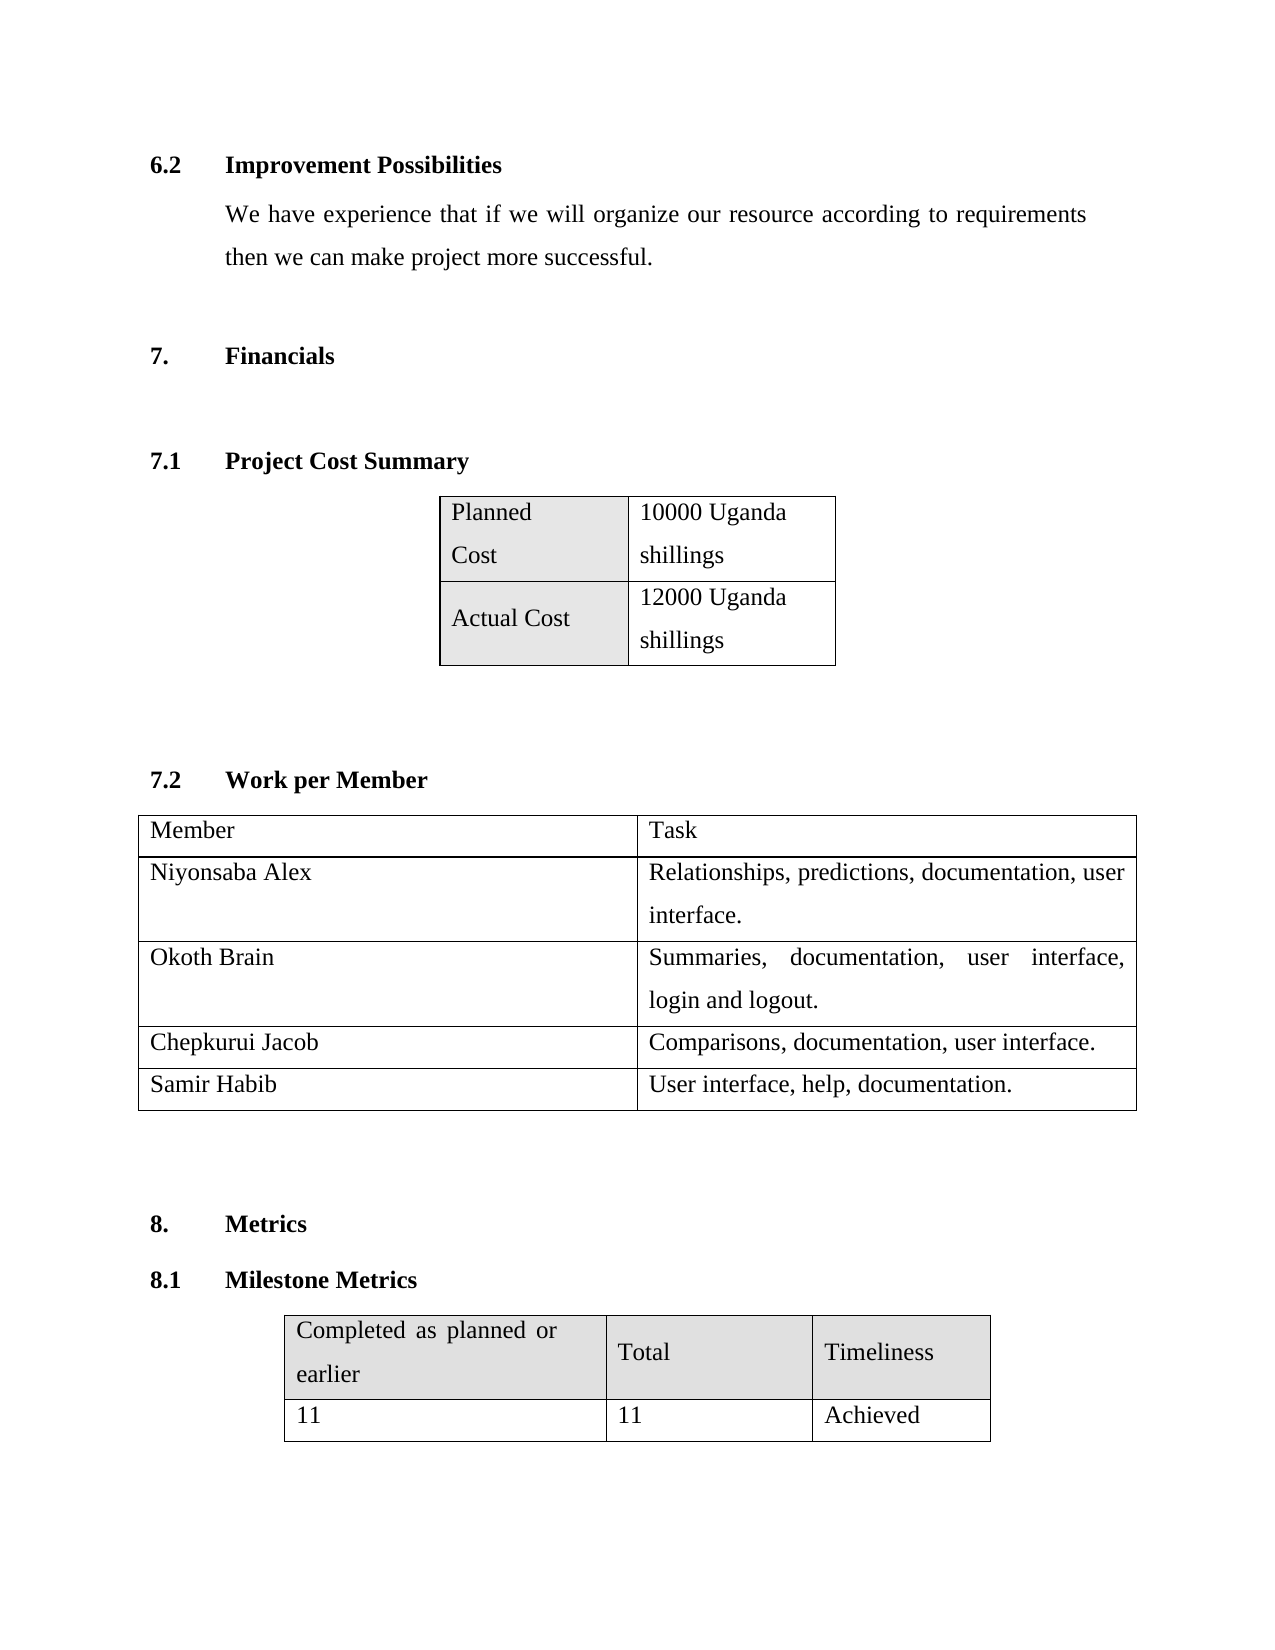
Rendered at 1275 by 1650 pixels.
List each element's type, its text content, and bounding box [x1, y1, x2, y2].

table_cell Comparisons, documentation, user interface. [638, 1027, 1136, 1068]
table_cell Achieved [813, 1400, 990, 1441]
subtitle Improvement Possibilities [150, 150, 1087, 179]
table_cell 11 [285, 1400, 606, 1441]
table_header Member [139, 816, 637, 856]
table_header Completed as planned or earlier [285, 1316, 606, 1399]
table_cell Niyonsaba Alex [139, 858, 637, 941]
table_cell User interface, help, documentation. [638, 1069, 1136, 1110]
subtitle Milestone Metrics [150, 1265, 1087, 1294]
subtitle Project Cost Summary [150, 446, 1087, 475]
table_header Task [638, 816, 1136, 856]
subtitle Metrics [150, 1209, 1087, 1238]
table_header Total [607, 1316, 812, 1399]
subtitle Work per Member [150, 765, 1087, 794]
table_cell Chepkurui Jacob [139, 1027, 637, 1068]
table_header Timeliness [813, 1316, 990, 1399]
table_header Planned Cost [441, 497, 628, 581]
table_header 10000 Uganda shillings [629, 497, 835, 581]
subtitle Financials [150, 341, 1087, 370]
table_cell Samir Habib [139, 1069, 637, 1110]
table_cell 11 [607, 1400, 812, 1441]
text We have experience that if we will organize our resource according to requirements then we can make project more successful. [225, 199, 1087, 271]
table_cell Summaries, documentation, user interface, login and logout. [638, 942, 1136, 1026]
table_cell Actual Cost [441, 582, 628, 665]
table_cell Relationships, predictions, documentation, user interface. [638, 858, 1136, 941]
table_cell 12000 Uganda shillings [629, 582, 835, 665]
table_cell Okoth Brain [139, 942, 637, 1026]
